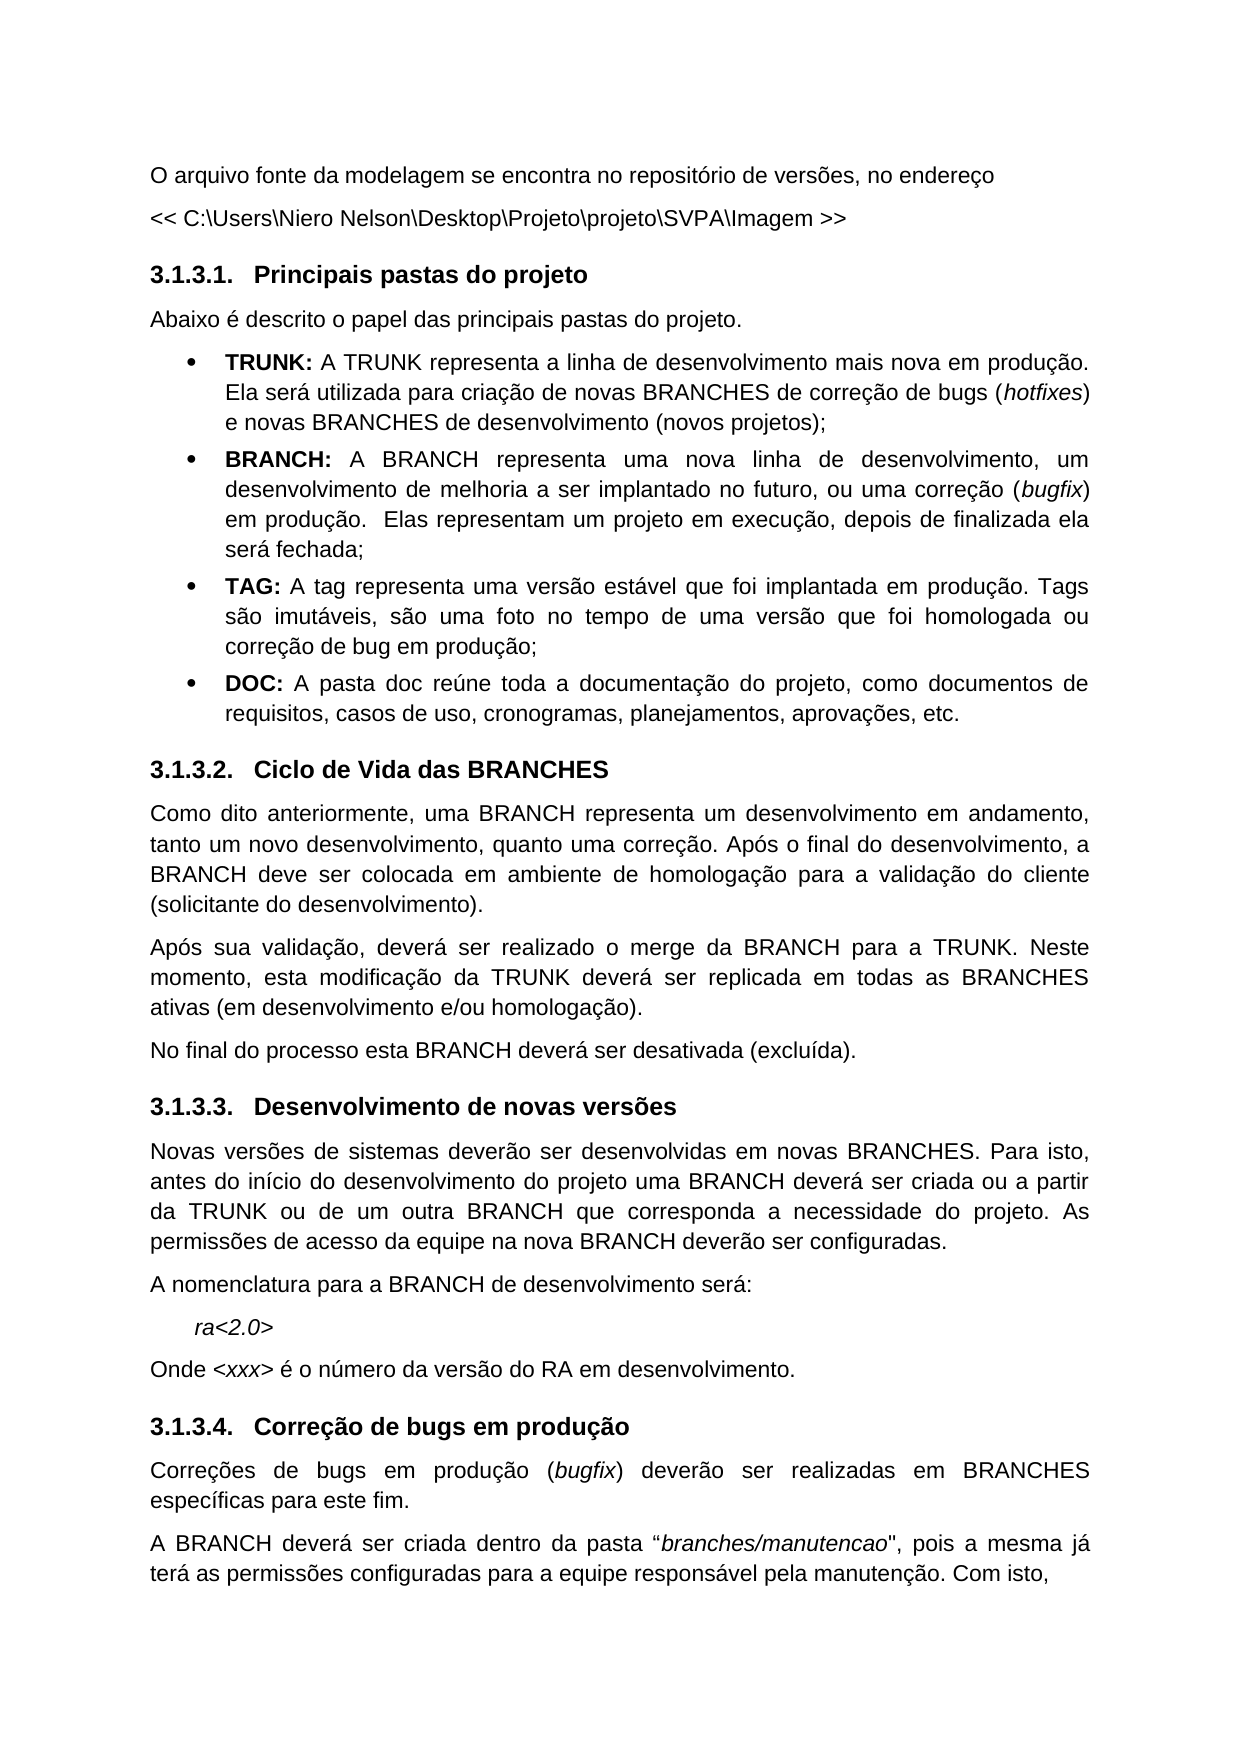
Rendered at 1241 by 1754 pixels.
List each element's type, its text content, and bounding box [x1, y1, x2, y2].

text Após sua validação, deverá ser realizado o merge da BRANCH para a TRUNK. Neste momento, esta modificação da TRUNK deverá ser replicada em todas as BRANCHES ativas (em desenvolvimento e/ou homologação). [150, 934, 1090, 1021]
text No final do processo esta BRANCH deverá ser desativada (excluída). [150, 1037, 1090, 1063]
text Novas versões de sistemas deverão ser desenvolvidas em novas BRANCHES. Para isto, antes do início do desenvolvimento do projeto uma BRANCH deverá ser criada ou a partir da TRUNK ou de um outra BRANCH que corresponda a necessidade do projeto. As permissões de acesso da equipe na nova BRANCH deverão ser configuradas. [150, 1138, 1090, 1254]
text Abaixo é descrito o papel das principais pastas do projeto. [150, 306, 1090, 332]
subtitle Desenvolvimento de novas versões [150, 1092, 1090, 1121]
subtitle Correção de bugs em produção [150, 1412, 1090, 1440]
subtitle Principais pastas do projeto [150, 260, 1090, 289]
text Onde <xxx> é o número da versão do RA em desenvolvimento. [150, 1356, 1090, 1383]
list TAG: A tag representa uma versão estável que foi implantada em produção. Tags são imutáveis, são uma foto no tempo de uma versão que foi homologada ou correção de bug em produção; [187, 573, 1090, 659]
list TRUNK: A TRUNK representa a linha de desenvolvimento mais nova em produção. Ela será utilizada para criação de novas BRANCHES de correção de bugs (hotfixes) e novas BRANCHES de desenvolvimento (novos projetos); [187, 349, 1090, 435]
subtitle Ciclo de Vida das BRANCHES [150, 755, 1090, 784]
text << C:\Users\Niero Nelson\Desktop\Projeto\projeto\SVPA\Imagem >> [150, 205, 1090, 232]
list DOC: A pasta doc reúne toda a documentação do projeto, como documentos de requisitos, casos de uso, cronogramas, planejamentos, aprovações, etc. [187, 669, 1090, 726]
text Como dito anteriormente, uma BRANCH representa um desenvolvimento em andamento, tanto um novo desenvolvimento, quanto uma correção. Após o final do desenvolvimento, a BRANCH deve ser colocada em ambiente de homologação para a validação do cliente (solicitante do desenvolvimento). [150, 800, 1090, 917]
text Correções de bugs em produção (bugfix) deverão ser realizadas em BRANCHES específicas para este fim. [150, 1457, 1090, 1514]
text ra<2.0> [194, 1314, 1090, 1340]
text O arquivo fonte da modelagem se encontra no repositório de versões, no endereço [150, 162, 1090, 189]
list BRANCH: A BRANCH representa uma nova linha de desenvolvimento, um desenvolvimento de melhoria a ser implantado no futuro, ou uma correção (bugfix) em produção. Elas representam um projeto em execução, depois de finalizada ela será fechada; [187, 446, 1090, 562]
text A nomenclatura para a BRANCH de desenvolvimento será: [150, 1271, 1090, 1297]
text A BRANCH deverá ser criada dentro da pasta “branches/manutencao", pois a mesma já terá as permissões configuradas para a equipe responsável pela manutenção. Com isto, [150, 1530, 1090, 1587]
